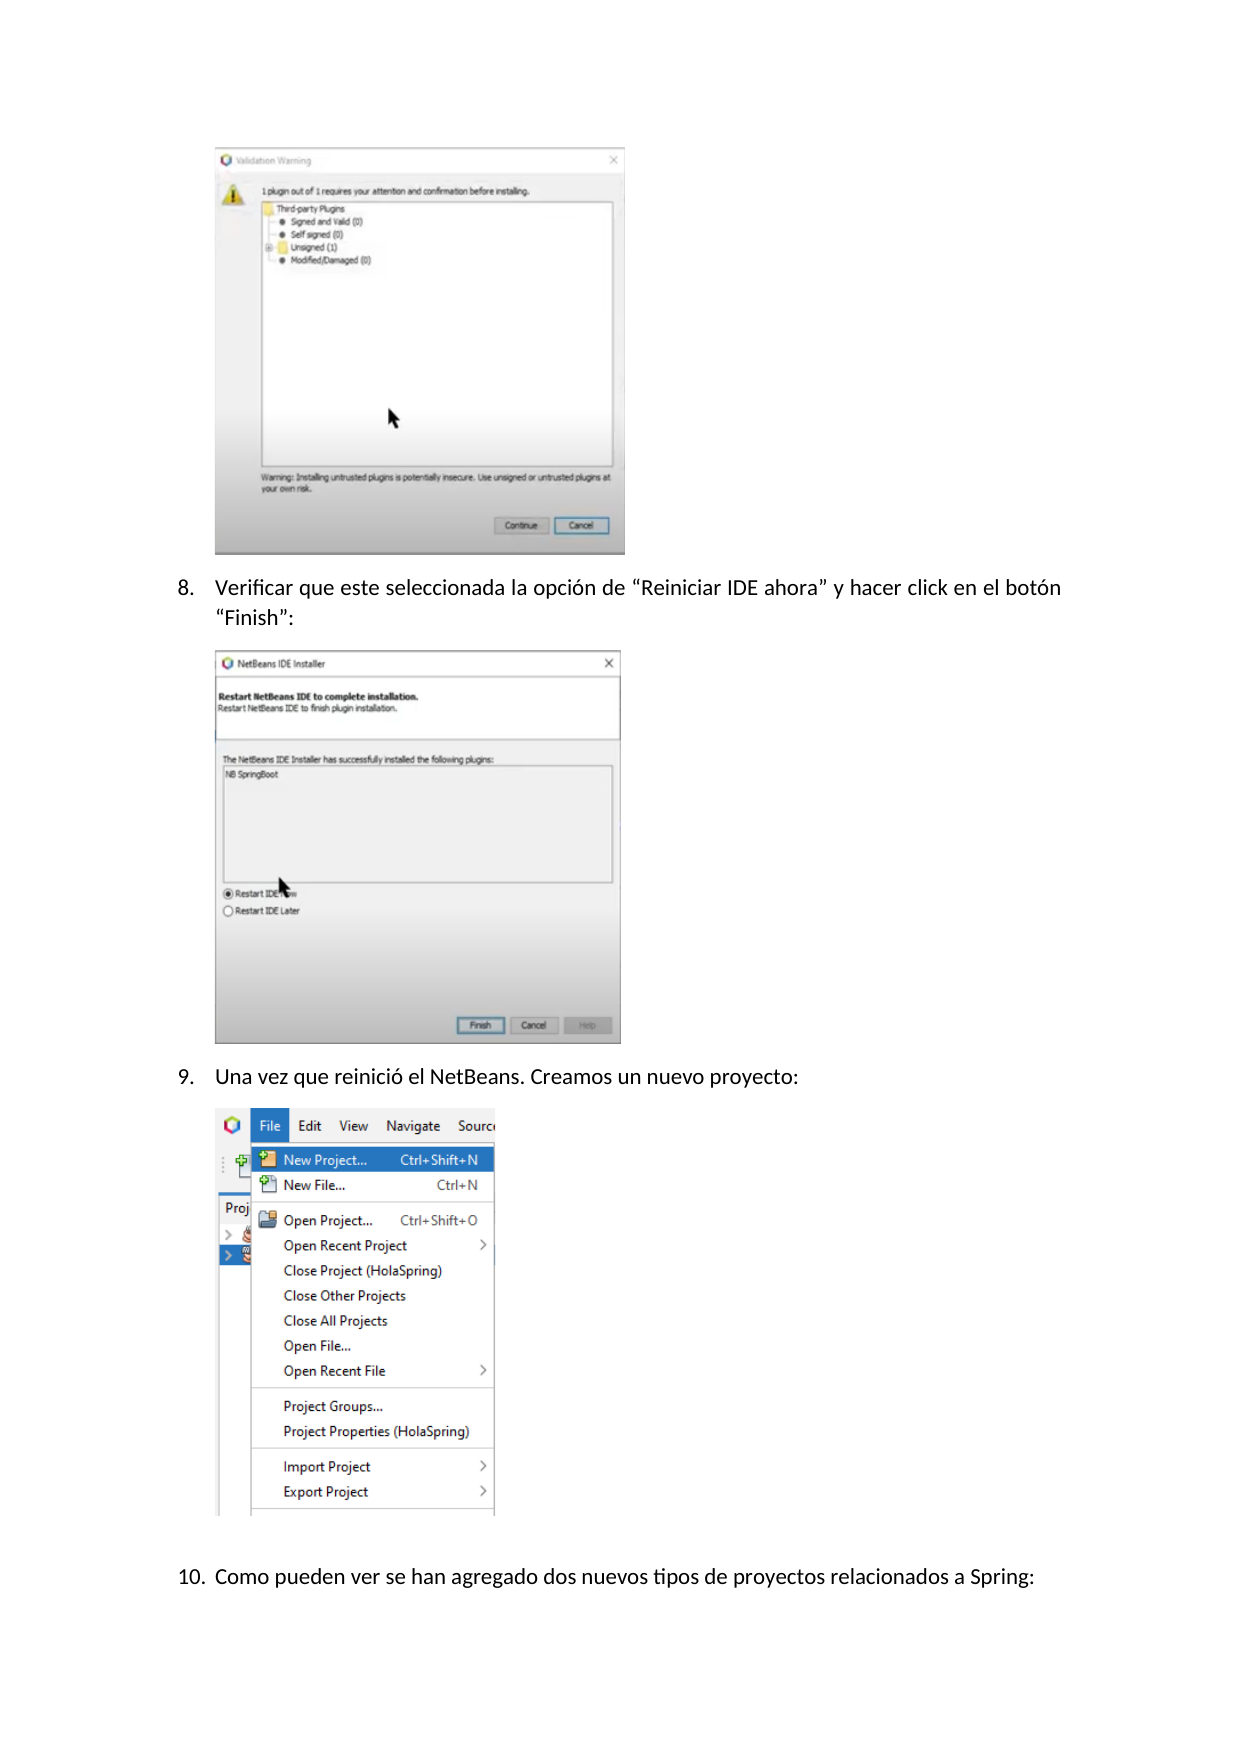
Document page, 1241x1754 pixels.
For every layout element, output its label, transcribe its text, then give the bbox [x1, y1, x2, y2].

list Una vez que reinició el NetBeans. Creamos un nuevo proyecto: [177, 1062, 1063, 1090]
picture [214, 1108, 496, 1516]
picture [214, 650, 621, 1044]
list Como pueden ver se han agregado dos nuevos tipos de proyectos relacionados a Spring: [177, 1562, 1063, 1591]
picture [214, 147, 625, 555]
list Verificar que este seleccionada la opción de “Reiniciar IDE ahora” y hacer click en el botón “Finish”: [177, 573, 1063, 631]
